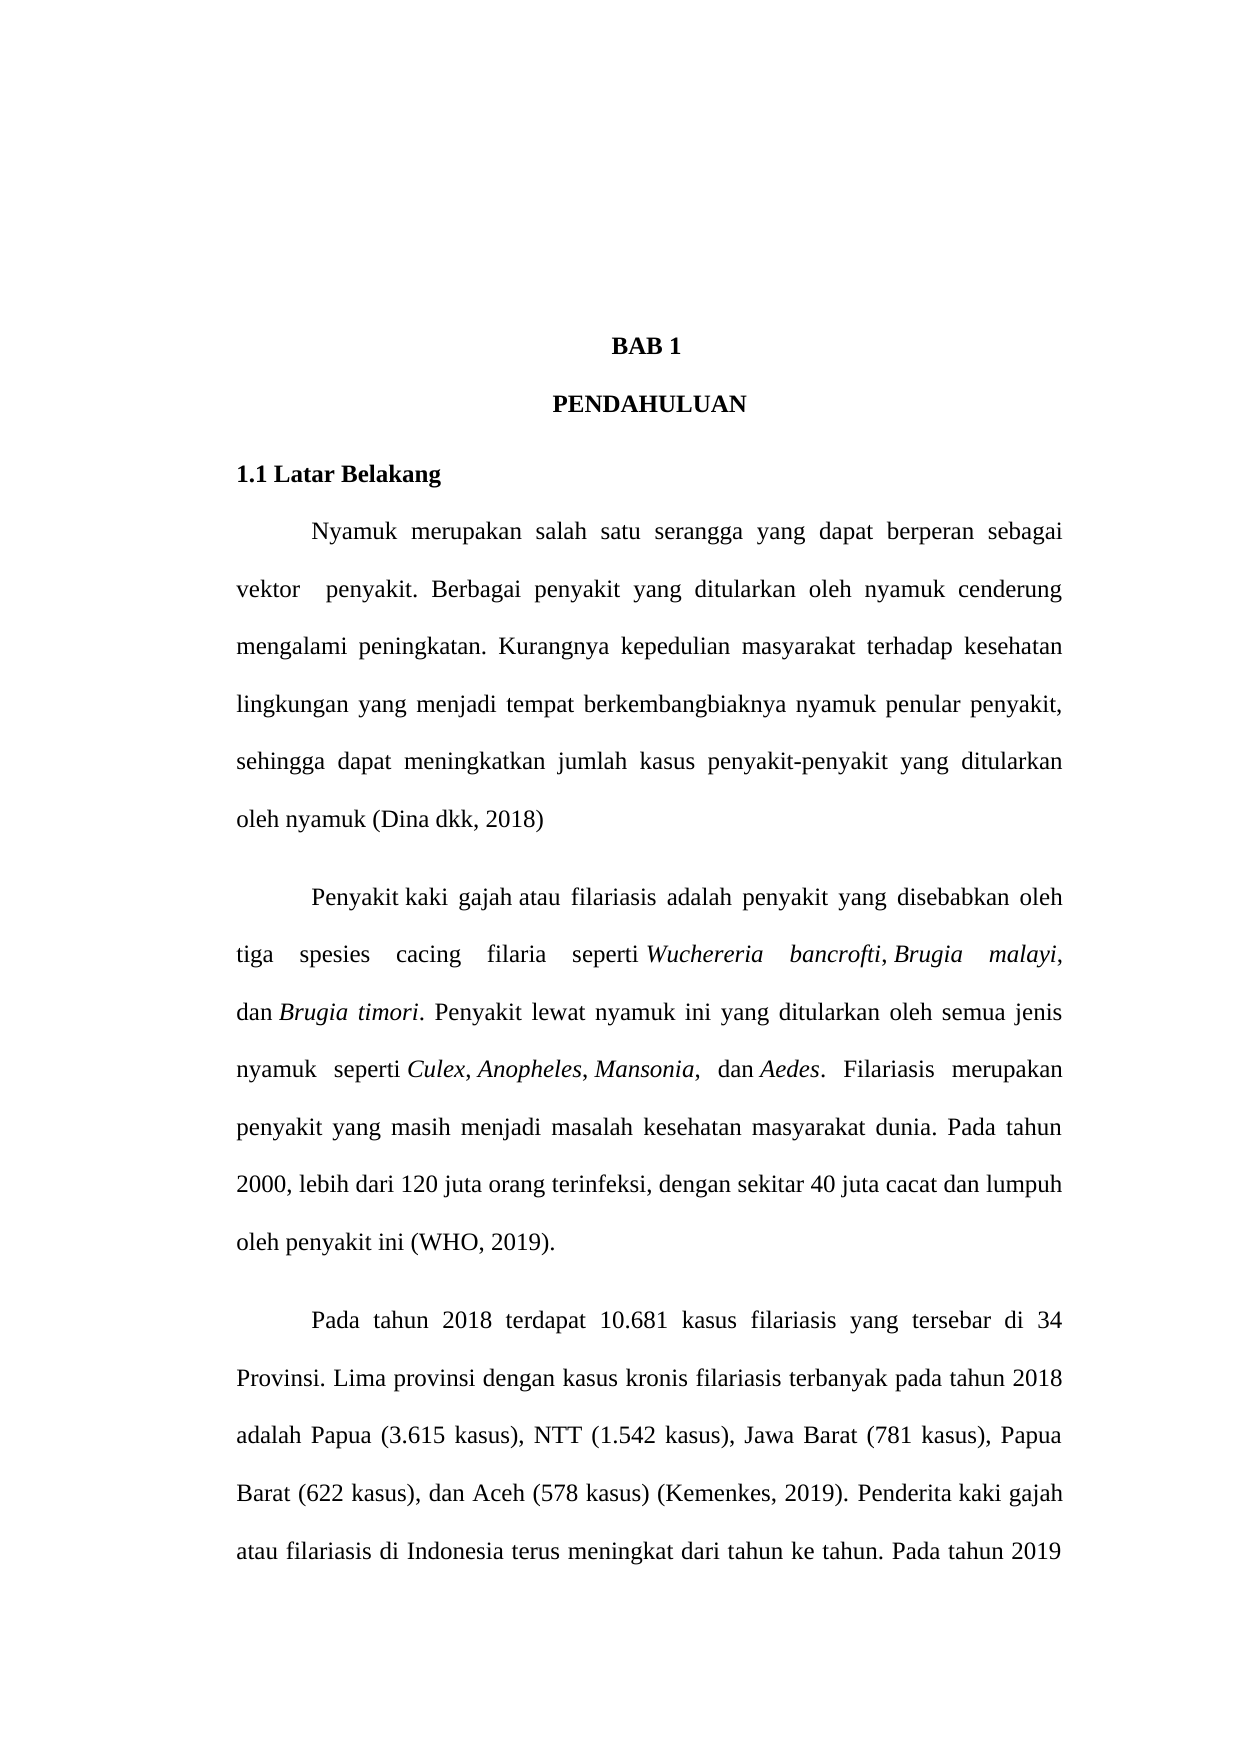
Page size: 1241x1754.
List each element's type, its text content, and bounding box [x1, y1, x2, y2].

text Nyamuk merupakan salah satu serangga yang dapat berperan sebagai vektor penyakit. Berbagai penyakit yang ditularkan oleh nyamuk cenderung mengalami peningkatan. Kurangnya kepedulian masyarakat terhadap kesehatan lingkungan yang menjadi tempat berkembangbiaknya nyamuk penular penyakit, sehingga dapat meningkatkan jumlah kasus penyakit-penyakit yang ditularkan oleh nyamuk (Dina dkk, 2018) [236, 516, 1063, 832]
subtitle Latar Belakang [236, 459, 1063, 487]
text Penyakit kaki gajah atau filariasis adalah penyakit yang disebabkan oleh tiga spesies cacing filaria seperti Wuchereria bancrofti, Brugia malayi, dan Brugia timori. Penyakit lewat nyamuk ini yang ditularkan oleh semua jenis nyamuk seperti Culex, Anopheles, Mansonia, dan Aedes. Filariasis merupakan penyakit yang masih menjadi masalah kesehatan masyarakat dunia. Pada tahun 2000, lebih dari 120 juta orang terinfeksi, dengan sekitar 40 juta cacat dan lumpuh oleh penyakit ini (WHO, 2019). [236, 962, 1063, 1256]
text Penyakit kaki gajah atau filariasis adalah penyakit yang disebabkan oleh tiga spesies cacing filaria seperti Wuchereria bancrofti, Brugia malayi, dan Brugia timori. Penyakit lewat nyamuk ini yang ditularkan oleh semua jenis nyamuk seperti Culex, Anopheles, Mansonia, dan Aedes. Filariasis merupakan penyakit yang masih menjadi masalah kesehatan masyarakat dunia. Pada tahun 2000, lebih dari 120 juta orang terinfeksi, dengan sekitar 40 juta cacat dan lumpuh oleh penyakit ini (WHO, 2019). [236, 882, 1063, 961]
subtitle Pendahuluan [236, 331, 1063, 417]
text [236, 1305, 1063, 1564]
